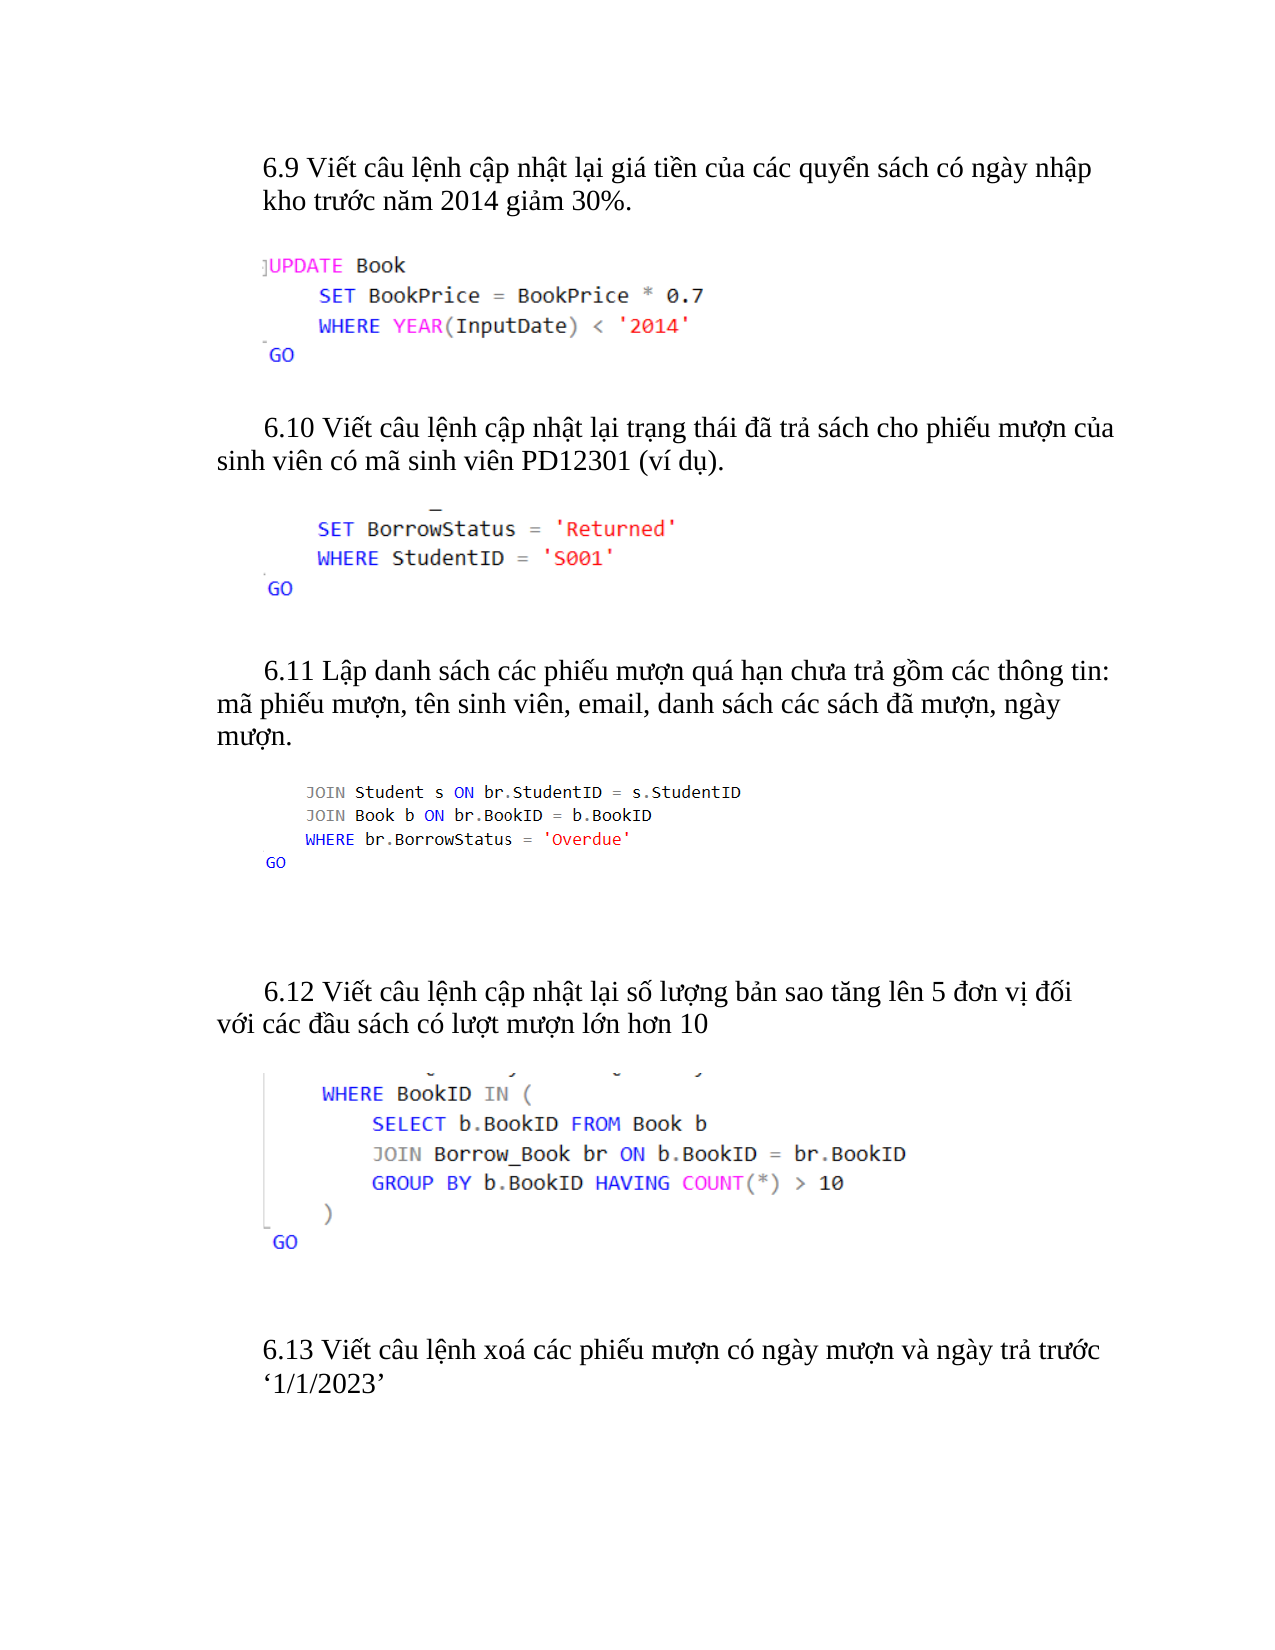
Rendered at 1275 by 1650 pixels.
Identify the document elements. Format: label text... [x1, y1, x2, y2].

picture [262, 250, 718, 377]
text 6.9 Viết câu lệnh cập nhật lại giá tiền của các quyển sách có ngày nhập kho trước năm 2014 giảm 30%. [262, 150, 1125, 217]
picture [263, 1073, 939, 1254]
text 6.11 Lập danh sách các phiếu mượn quá hạn chưa trả gồm các thông tin: mã phiếu mượn, tên sinh viên, email, danh sách các sách đã mượn, ngày mượn. [217, 655, 1114, 752]
text 6.12 Viết câu lệnh cập nhật lại số lượng bản sao tăng lên 5 đơn vị đối với các đầu sách có lượt mượn lớn hơn 10 [217, 975, 1114, 1040]
picture [263, 785, 1239, 883]
text 6.13 Viết câu lệnh xoá các phiếu mượn có ngày mượn và ngày trả trước ‘1/1/2023’ [262, 1332, 1125, 1399]
text 6.10 Viết câu lệnh cập nhật lại trạng thái đã trả sách cho phiếu mượn của sinh viên có mã sinh viên PD12301 (ví dụ). [217, 412, 1114, 476]
picture [263, 509, 677, 598]
